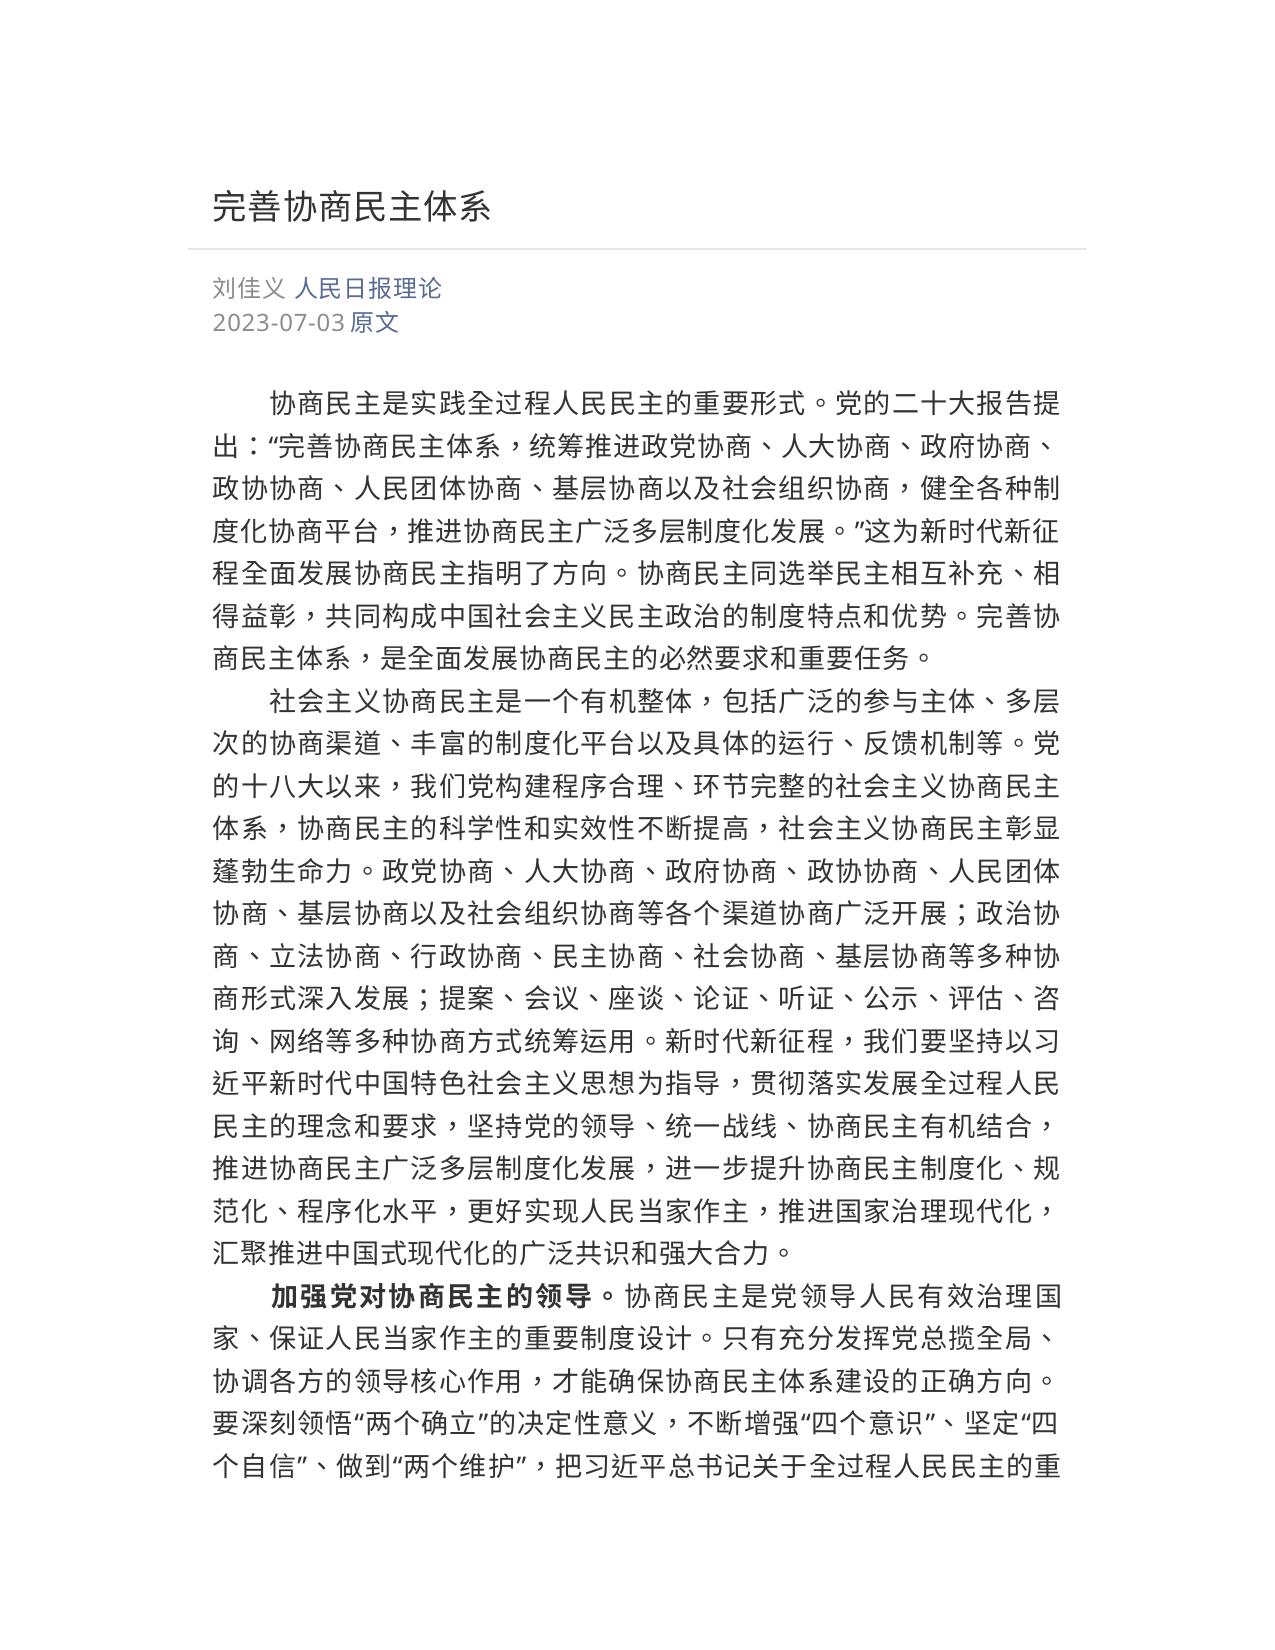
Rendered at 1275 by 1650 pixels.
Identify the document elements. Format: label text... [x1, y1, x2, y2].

text 协商民主是实践全过程人民民主的重要形式。党的二十大报告提出：“完善协商民主体系，统筹推进政党协商、人大协商、政府协商、政协协商、人民团体协商、基层协商以及社会组织协商，健全各种制度化协商平台，推进协商民主广泛多层制度化发展。”这为新时代新征程全面发展协商民主指明了方向。协商民主同选举民主相互补充、相得益彰，共同构成中国社会主义民主政治的制度特点和优势。完善协商民主体系，是全面发展协商民主的必然要求和重要任务。 [212, 373, 1062, 676]
text 社会主义协商民主是一个有机整体，包括广泛的参与主体、多层次的协商渠道、丰富的制度化平台以及具体的运行、反馈机制等。党的十八大以来，我们党构建程序合理、环节完整的社会主义协商民主体系，协商民主的科学性和实效性不断提高，社会主义协商民主彰显蓬勃生命力。政党协商、人大协商、政府协商、政协协商、人民团体协商、基层协商以及社会组织协商等各个渠道协商广泛开展；政治协商、立法协商、行政协商、民主协商、社会协商、基层协商等多种协商形式深入发展；提案、会议、座谈、论证、听证、公示、评估、咨询、网络等多种协商方式统筹运用。新时代新征程，我们要坚持以习近平新时代中国特色社会主义思想为指导，贯彻落实发展全过程人民民主的理念和要求，坚持党的领导、统一战线、协商民主有机结合，推进协商民主广泛多层制度化发展，进一步提升协商民主制度化、规范化、程序化水平，更好实现人民当家作主，推进国家治理现代化，汇聚推进中国式现代化的广泛共识和强大合力。 [212, 676, 1062, 1271]
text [212, 1271, 1062, 1490]
text 2023-07-03原文 发表于 [212, 304, 1062, 338]
list 刘佳义 人民日报理论 [212, 272, 1062, 304]
title 完善协商民主体系 [187, 150, 1087, 250]
